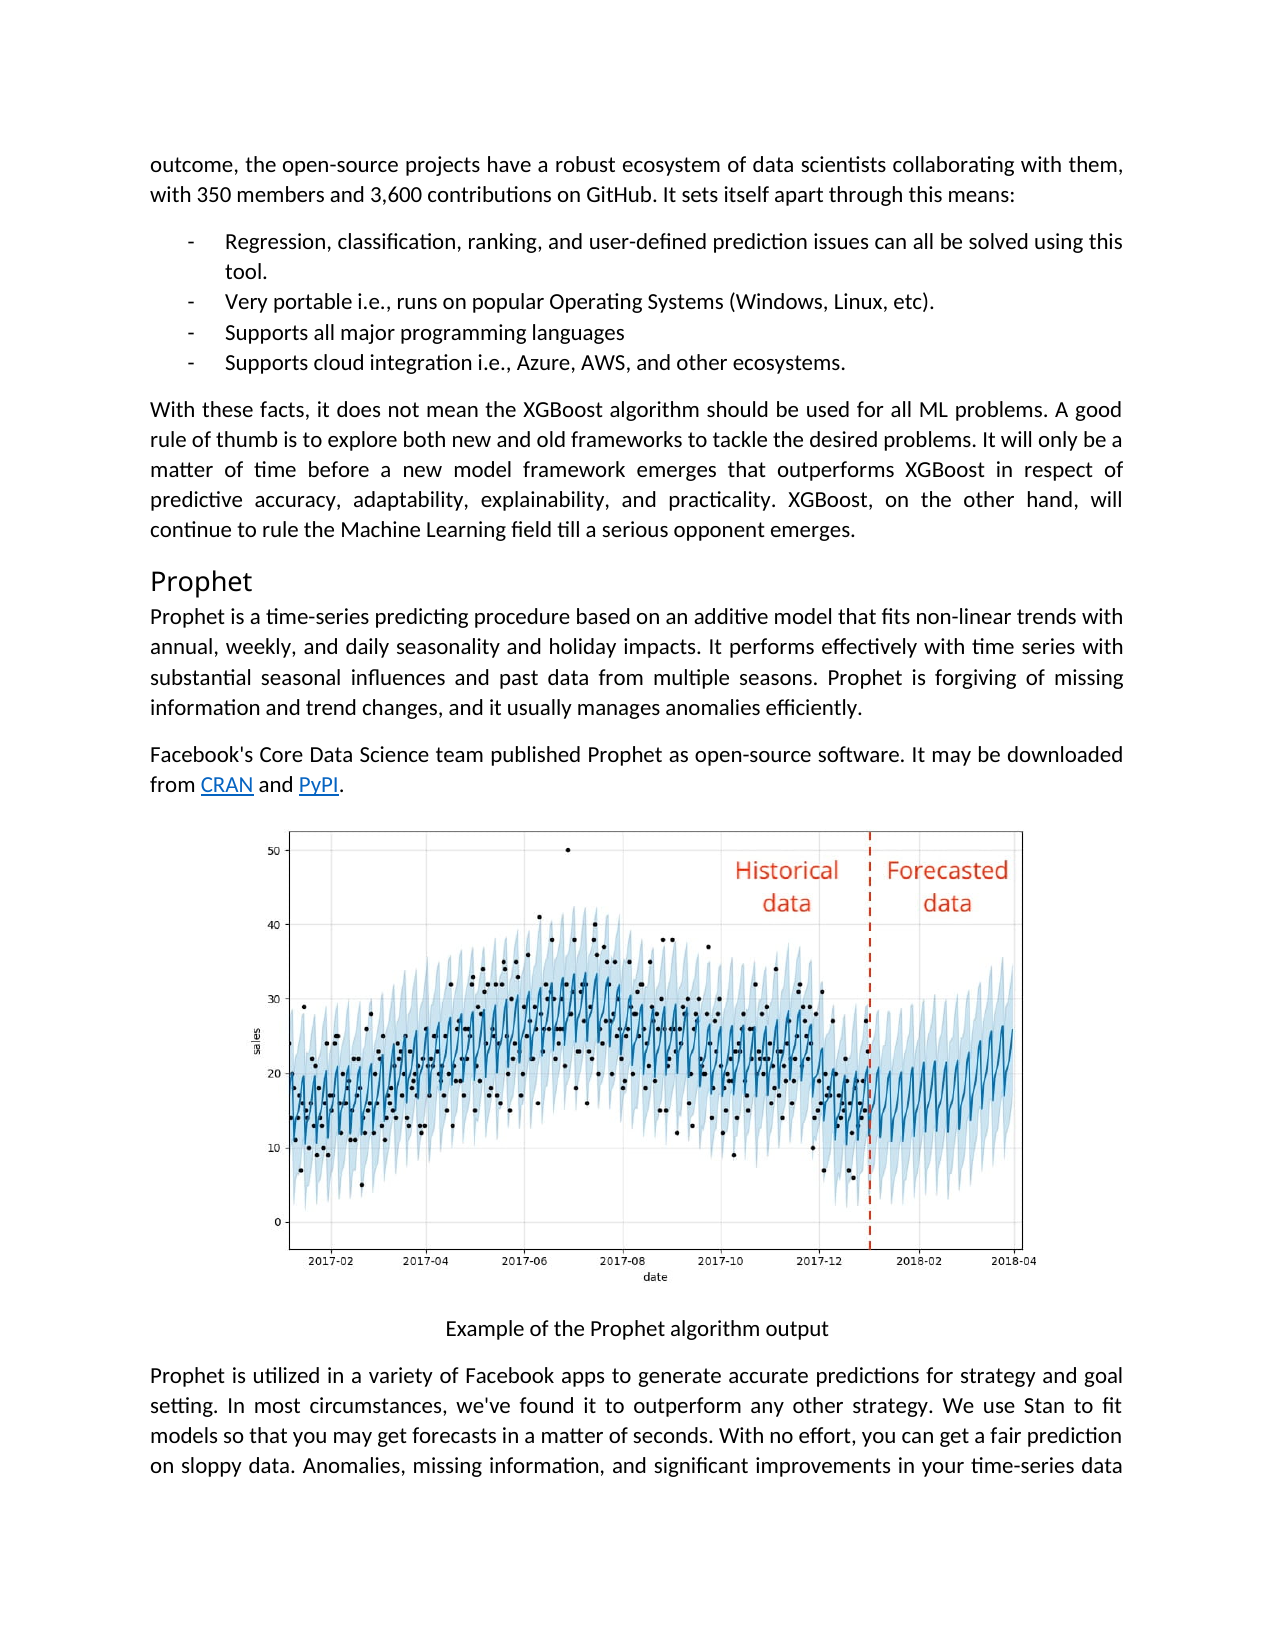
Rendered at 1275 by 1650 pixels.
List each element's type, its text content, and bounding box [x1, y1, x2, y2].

text Facebook's Core Data Science team published Prophet as open-source software. It may be downloaded from CRAN and PyPI. [150, 740, 1125, 798]
text With these facts, it does not mean the XGBoost algorithm should be used for all ML problems. A good rule of thumb is to explore both new and old frameworks to tackle the desired problems. It will only be a matter of time before a new model framework emerges that outperforms XGBoost in respect of predictive accuracy, adaptability, explainability, and practicality. XGBoost, on the other hand, will continue to rule the Machine Learning field till a serious opponent emerges. [150, 395, 1125, 544]
list Supports all major programming languages [187, 318, 1125, 346]
list Supports cloud integration i.e., Azure, AWS, and other ecosystems. [187, 348, 1125, 376]
text Prophet is a time-series predicting procedure based on an additive model that fits non-linear trends with annual, weekly, and daily seasonality and holiday impacts. It performs effectively with time series with substantial seasonal influences and past data from multiple seasons. Prophet is forgiving of missing information and trend changes, and it usually manages anomalies efficiently. [150, 602, 1125, 721]
list Very portable i.e., runs on popular Operating Systems (Windows, Linux, etc). [187, 287, 1125, 316]
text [150, 1361, 1125, 1479]
subtitle Prophet [150, 562, 1125, 599]
list Regression, classification, ranking, and user-defined prediction issues can all be solved using this tool. [187, 227, 1125, 285]
text Example of the Prophet algorithm output [150, 1314, 1125, 1342]
picture [239, 816, 1036, 1295]
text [150, 150, 1125, 208]
